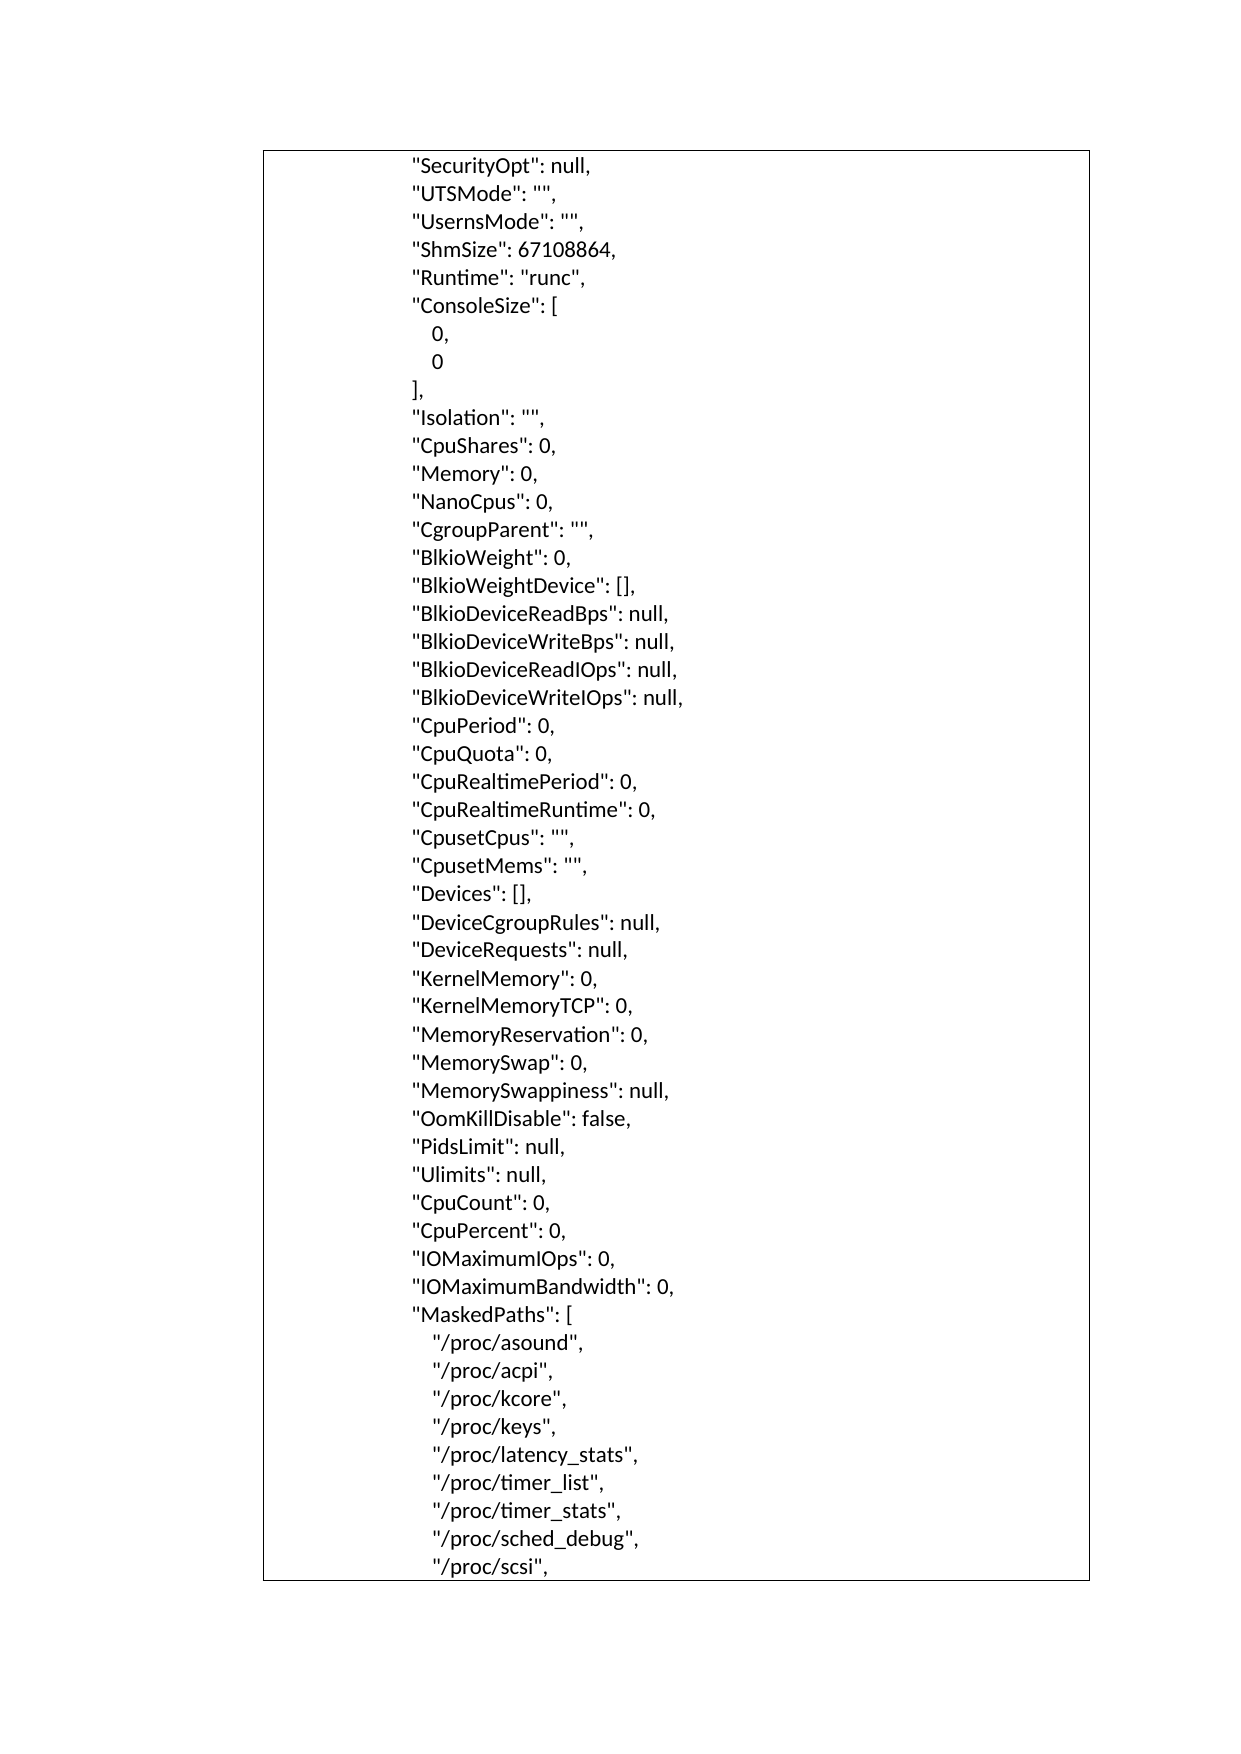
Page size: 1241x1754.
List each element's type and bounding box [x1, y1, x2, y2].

table_header [264, 151, 1089, 1580]
